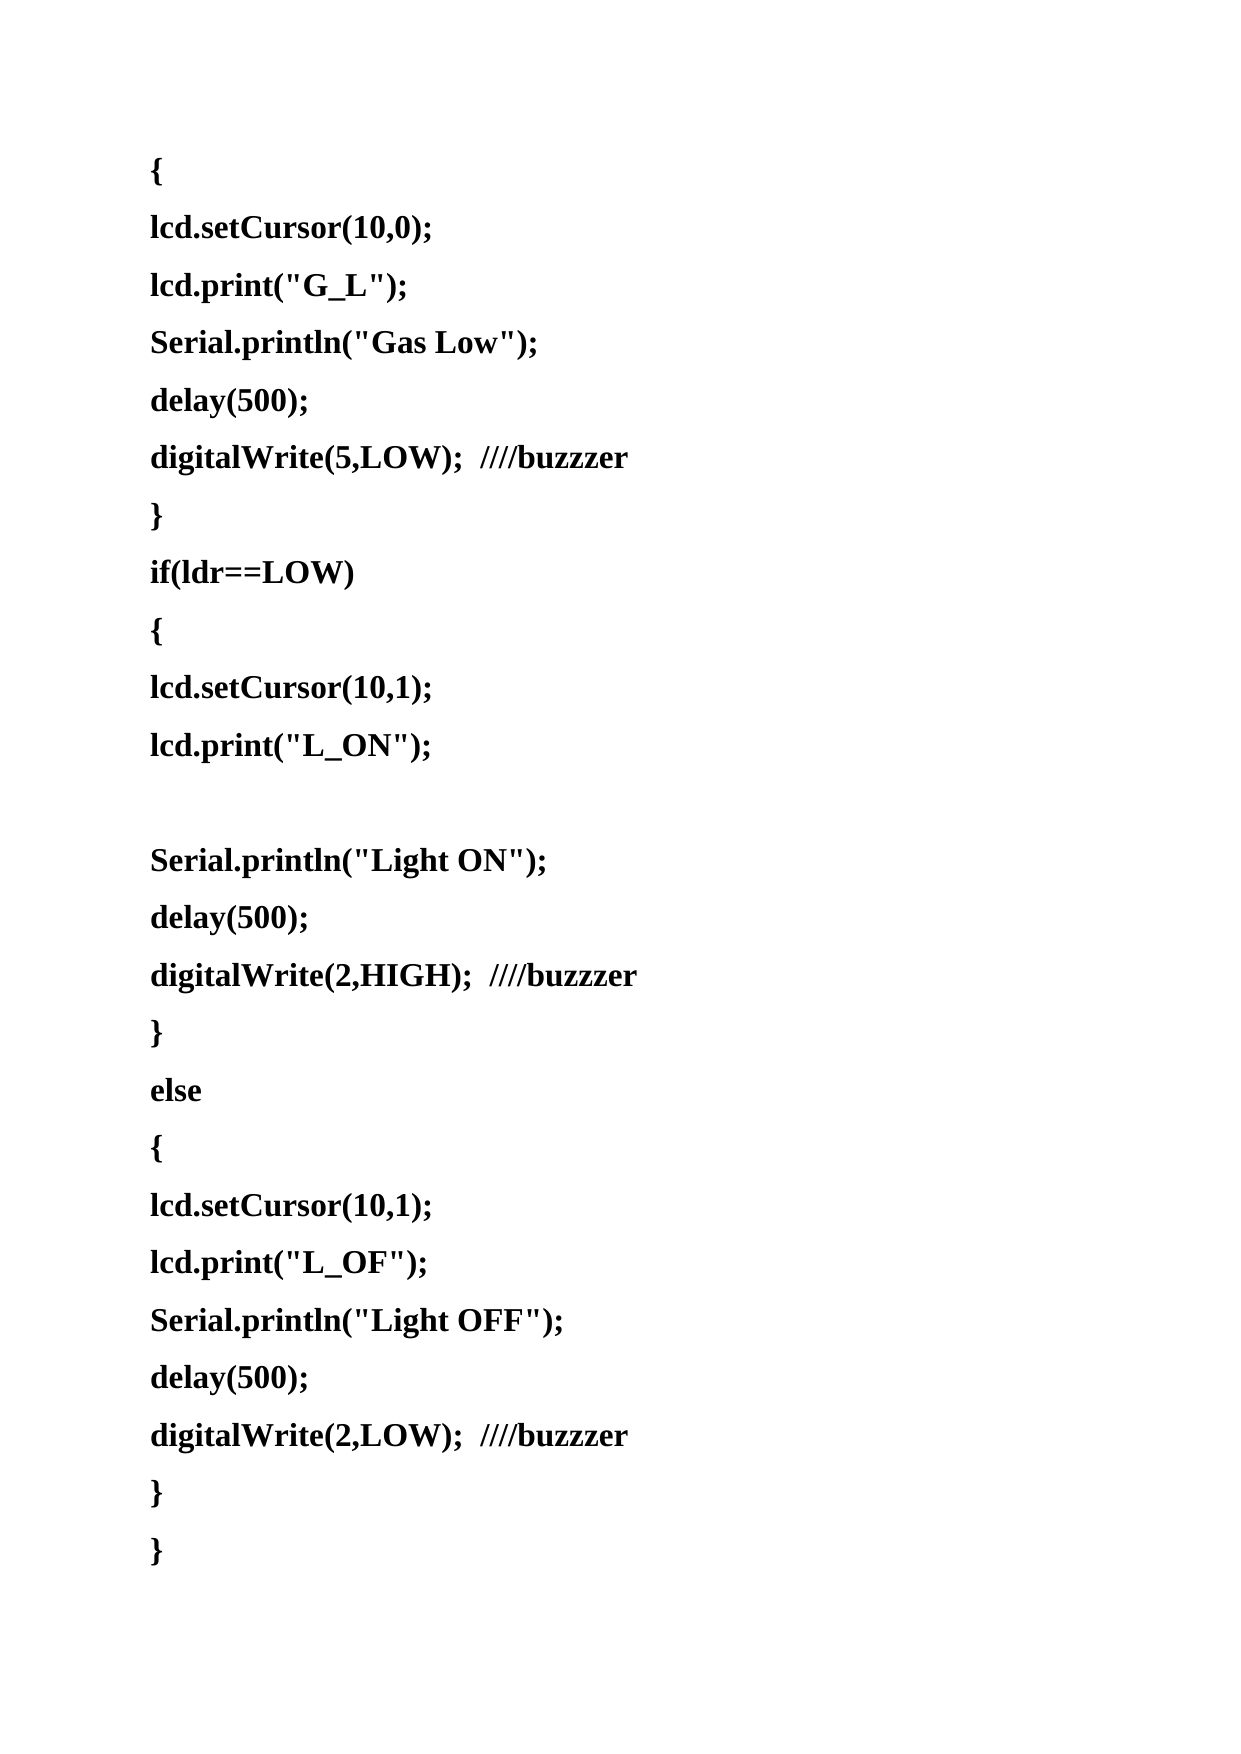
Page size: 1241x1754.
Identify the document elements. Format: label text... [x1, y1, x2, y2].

text if(ldr==LOW) [150, 552, 1090, 591]
text delay(500); [150, 1357, 1090, 1396]
text digitalWrite(2,HIGH); ////buzzzer [150, 955, 1090, 993]
text delay(500); [150, 897, 1090, 936]
text { [150, 610, 1090, 648]
text Serial.println("Gas Low"); [150, 322, 1090, 361]
text lcd.print("L_ON"); [150, 725, 1090, 763]
text } [150, 1472, 1090, 1511]
text delay(500); [150, 380, 1090, 418]
text lcd.print("L_OF"); [150, 1242, 1090, 1281]
text } [150, 1012, 1090, 1051]
text } [150, 1530, 1090, 1568]
text digitalWrite(5,LOW); ////buzzzer [150, 437, 1090, 476]
text digitalWrite(2,LOW); ////buzzzer [150, 1415, 1090, 1453]
text lcd.print("G_L"); [150, 265, 1090, 303]
text } [150, 495, 1090, 533]
text { [150, 1127, 1090, 1166]
text lcd.setCursor(10,0); [150, 207, 1090, 246]
text Serial.println("Light ON"); [150, 840, 1090, 878]
text Serial.println("Light OFF"); [150, 1300, 1090, 1338]
text lcd.setCursor(10,1); [150, 667, 1090, 706]
text lcd.setCursor(10,1); [150, 1185, 1090, 1223]
text { [150, 150, 1090, 188]
text else [150, 1070, 1090, 1108]
